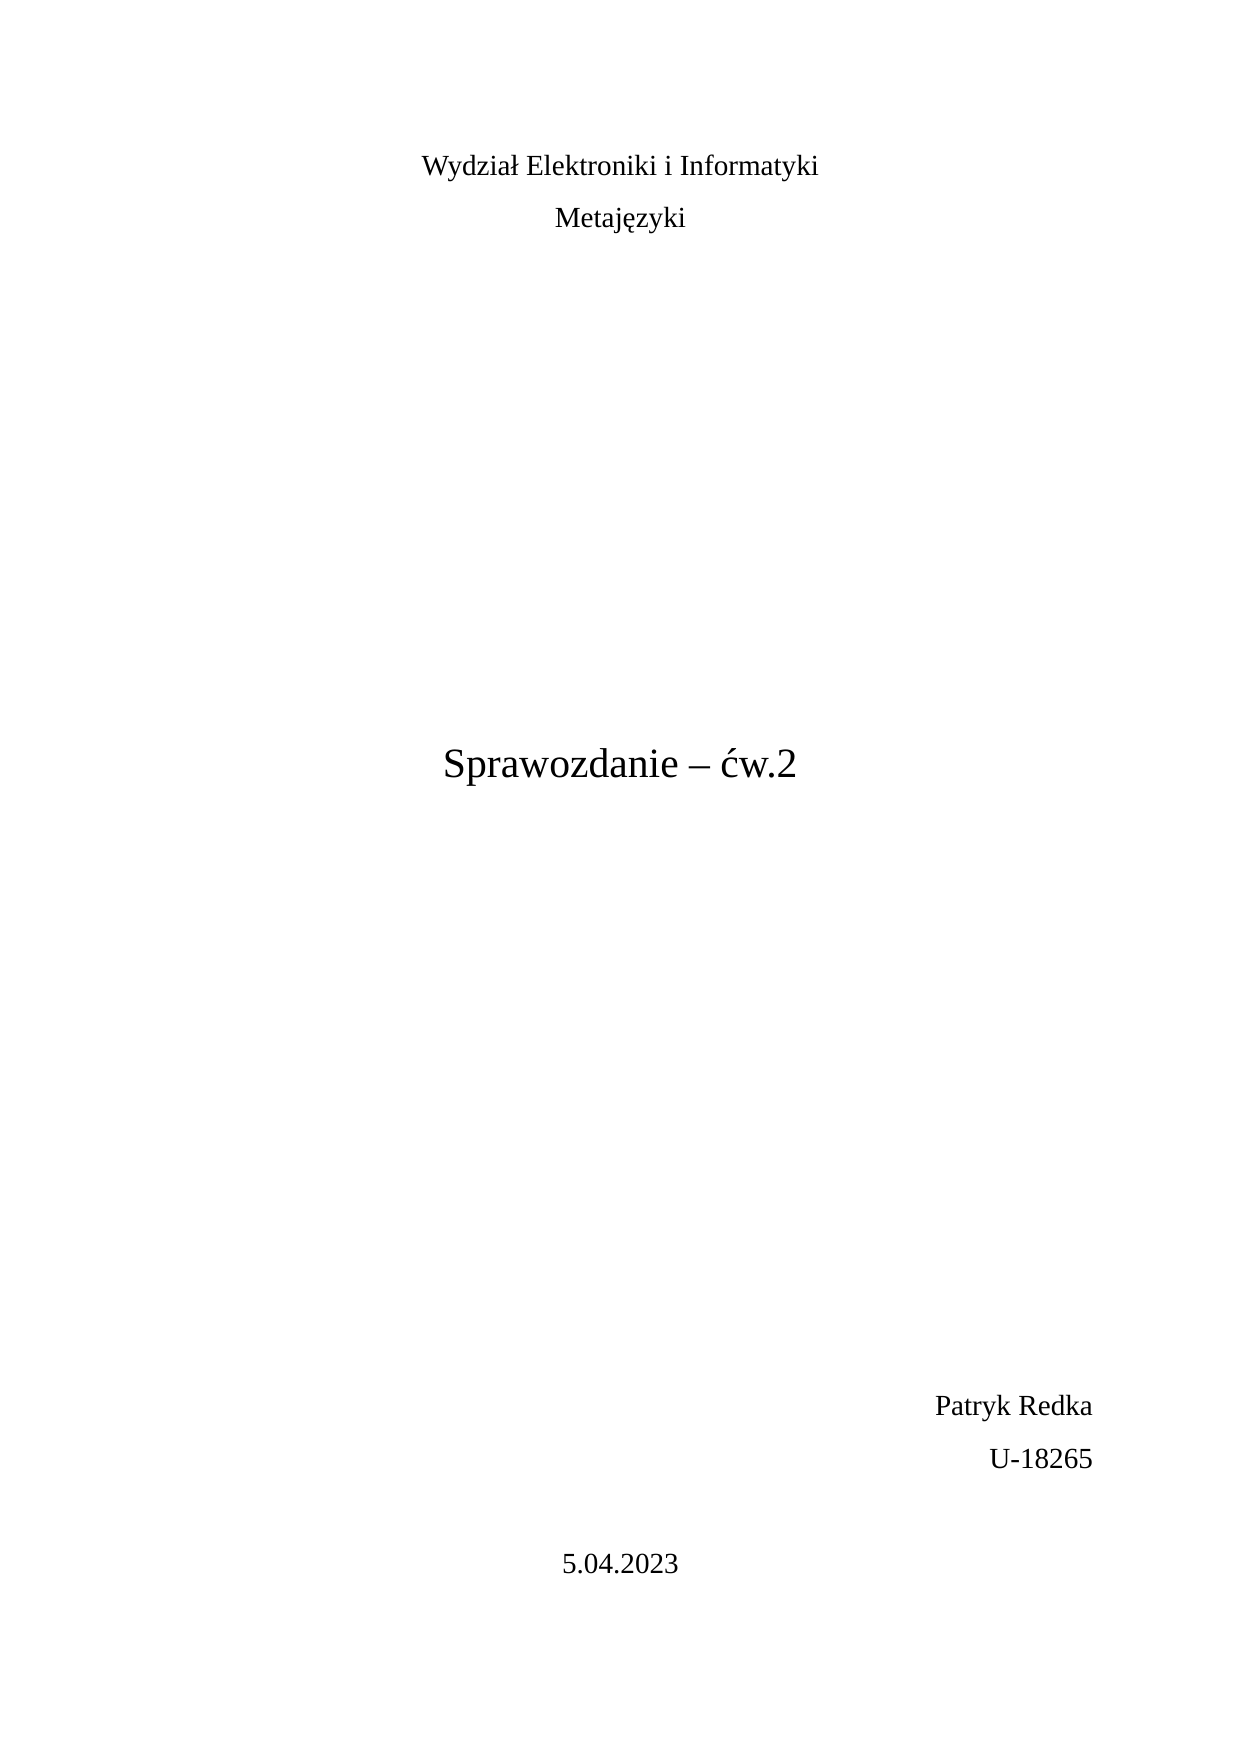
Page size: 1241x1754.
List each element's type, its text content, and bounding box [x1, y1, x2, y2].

text U-18265 [148, 1441, 1093, 1474]
text Sprawozdanie – ćw.2 [148, 739, 1093, 787]
text Patryk Redka [148, 1388, 1093, 1422]
text Wydział Elektroniki i Informatyki [148, 148, 1093, 181]
text Metajęzyki [148, 200, 1093, 234]
text 5.04.2023 [148, 1547, 1093, 1580]
